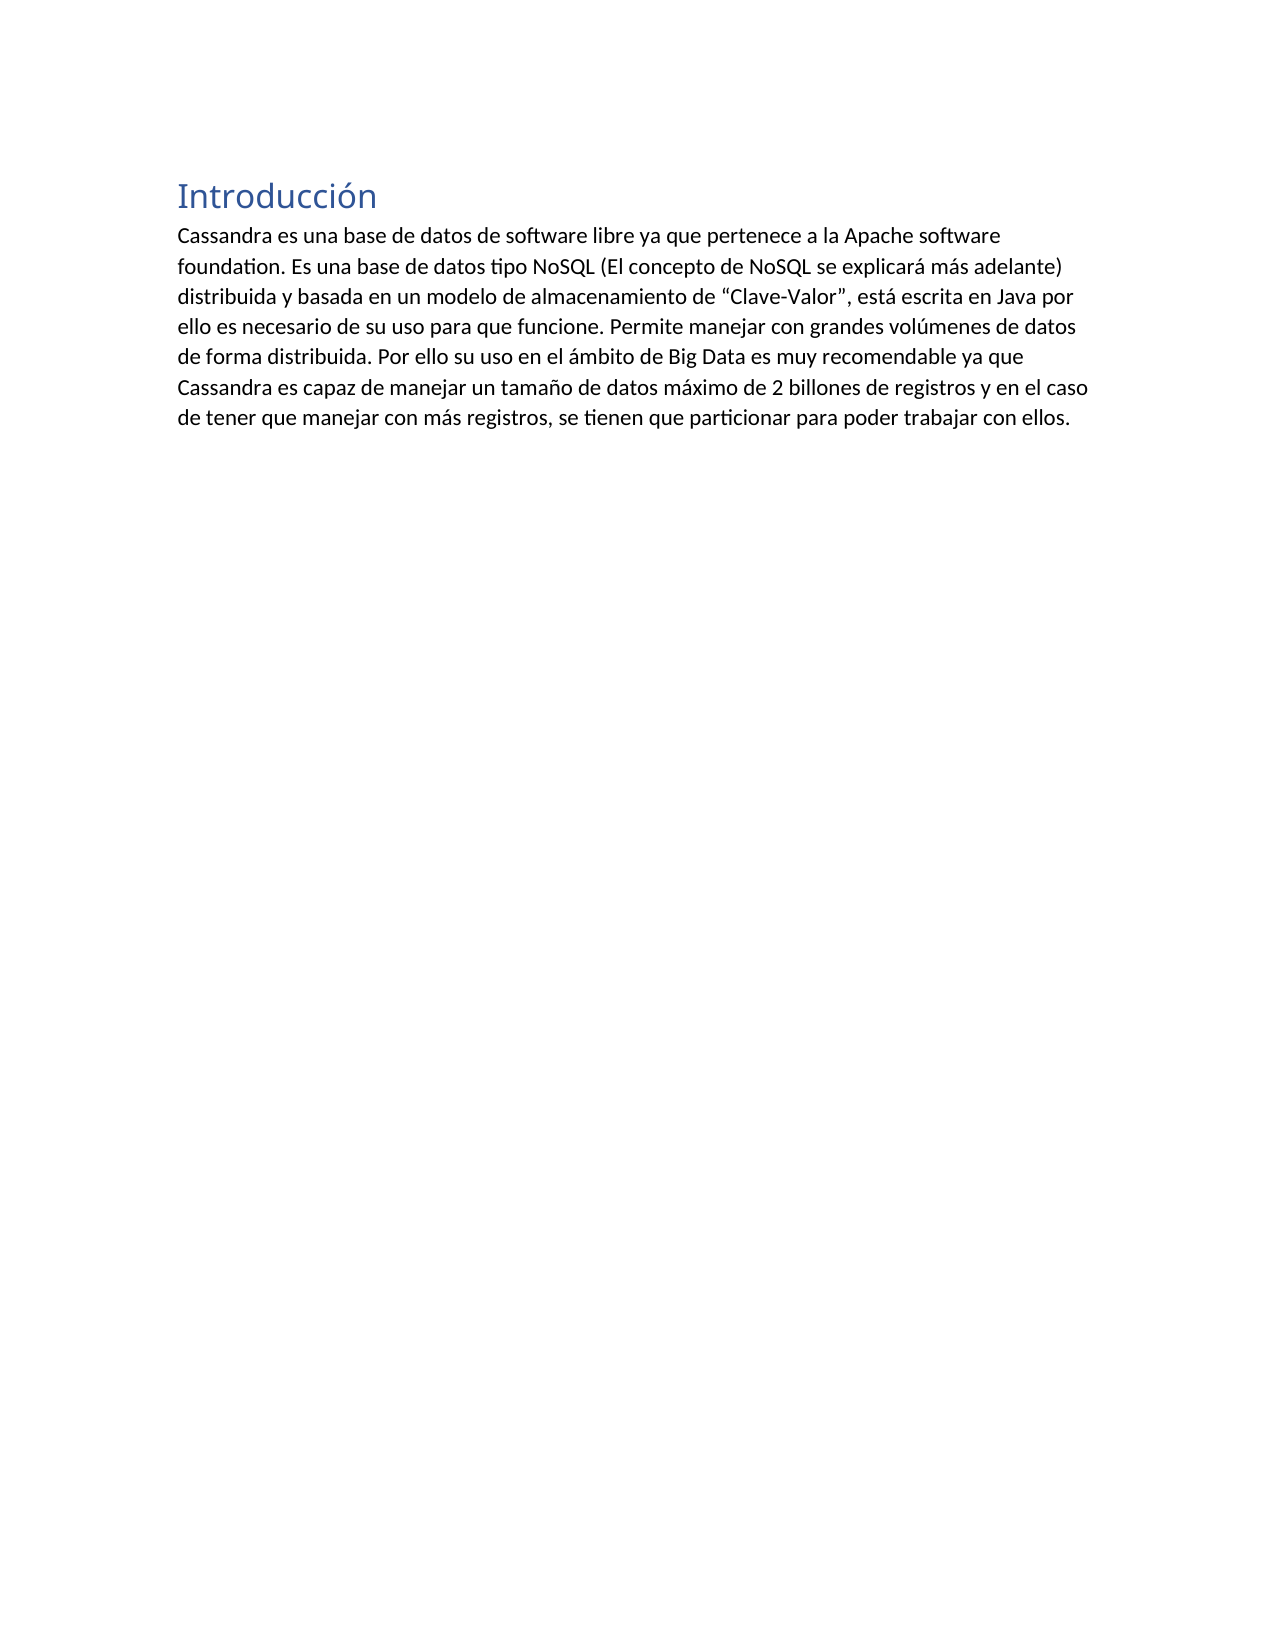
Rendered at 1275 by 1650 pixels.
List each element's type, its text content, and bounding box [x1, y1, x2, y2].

text Cassandra es una base de datos de software libre ya que pertenece a la Apache software foundation. Es una base de datos tipo NoSQL (El concepto de NoSQL se explicará más adelante) distribuida y basada en un modelo de almacenamiento de “Clave-Valor”, está escrita en Java por ello es necesario de su uso para que funcione. Permite manejar con grandes volúmenes de datos de forma distribuida. Por ello su uso en el ámbito de Big Data es muy recomendable ya que Cassandra es capaz de manejar un tamaño de datos máximo de 2 billones de registros y en el caso de tener que manejar con más registros, se tienen que particionar para poder trabajar con ellos. [177, 222, 1098, 431]
subtitle Introducción [177, 173, 1098, 218]
